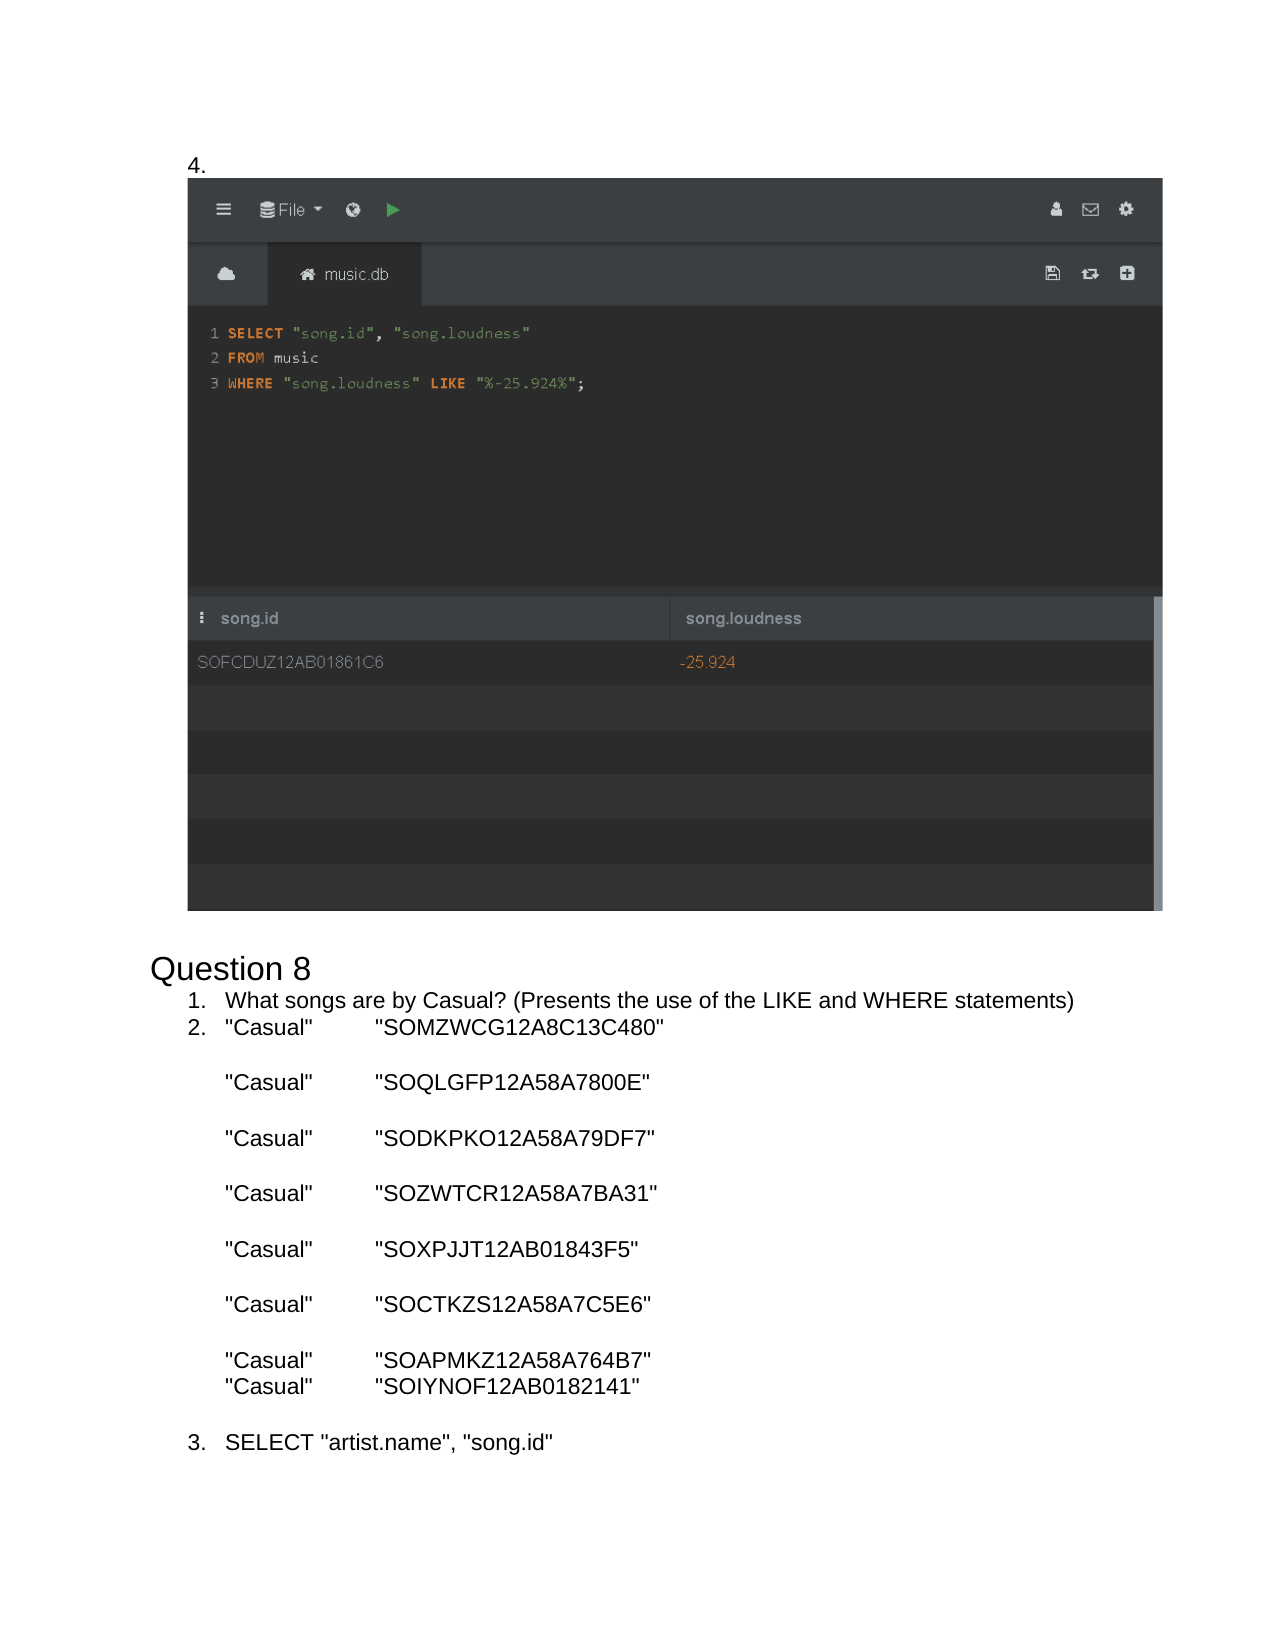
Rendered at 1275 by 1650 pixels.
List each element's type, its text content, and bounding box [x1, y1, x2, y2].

text "Casual" "SOCTKZS12A58A7C5E6" [150, 1291, 1125, 1317]
picture [187, 178, 1163, 911]
list What songs are by Casual? (Presents the use of the LIKE and WHERE statements) [187, 987, 1125, 1013]
text "Casual" "SOZWTCR12A58A7BA31" [225, 1180, 1125, 1206]
text "Casual" "SOAPMKZ12A58A764B7" [225, 1347, 1125, 1373]
text "Casual" "SOIYNOF12AB0182141" [225, 1373, 1125, 1399]
list SELECT "artist.name", "song.id" [187, 1428, 1125, 1455]
text "Casual" "SOQLGFP12A58A7800E" [225, 1069, 1125, 1095]
text "Casual" "SODKPKO12A58A79DF7" [225, 1124, 1125, 1151]
list "Casual" "SOMZWCG12A8C13C480" [187, 1013, 1125, 1040]
text Question 8 [150, 949, 1125, 987]
text "Casual" "SOXPJJT12AB01843F5" [225, 1236, 1125, 1262]
